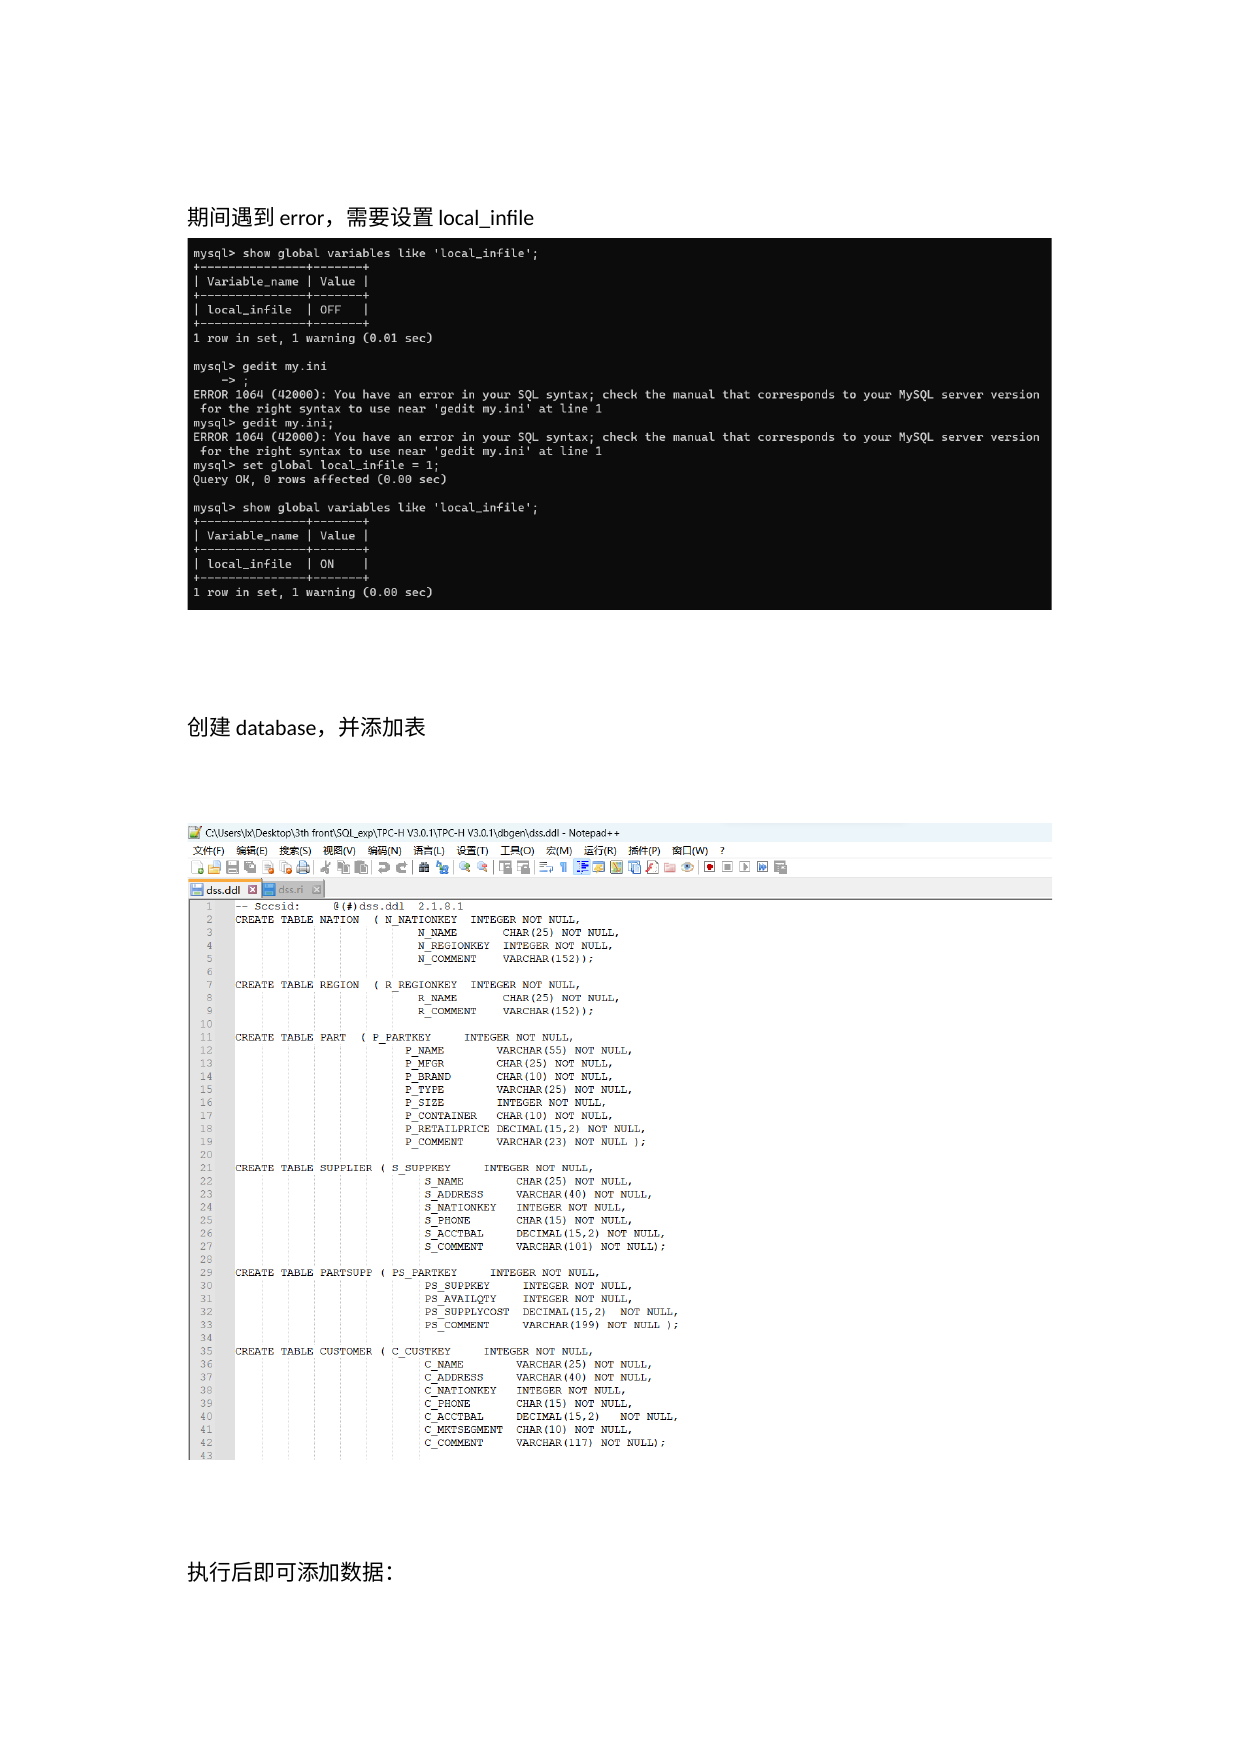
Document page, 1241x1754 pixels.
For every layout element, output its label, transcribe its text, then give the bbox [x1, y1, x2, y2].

list 期间遇到error，需要设置local_infile [187, 200, 1053, 232]
picture [187, 823, 1053, 1460]
list 创建database，并添加表 [187, 709, 1053, 742]
picture [187, 238, 1052, 610]
list 执行后即可添加数据： [187, 1555, 1053, 1587]
